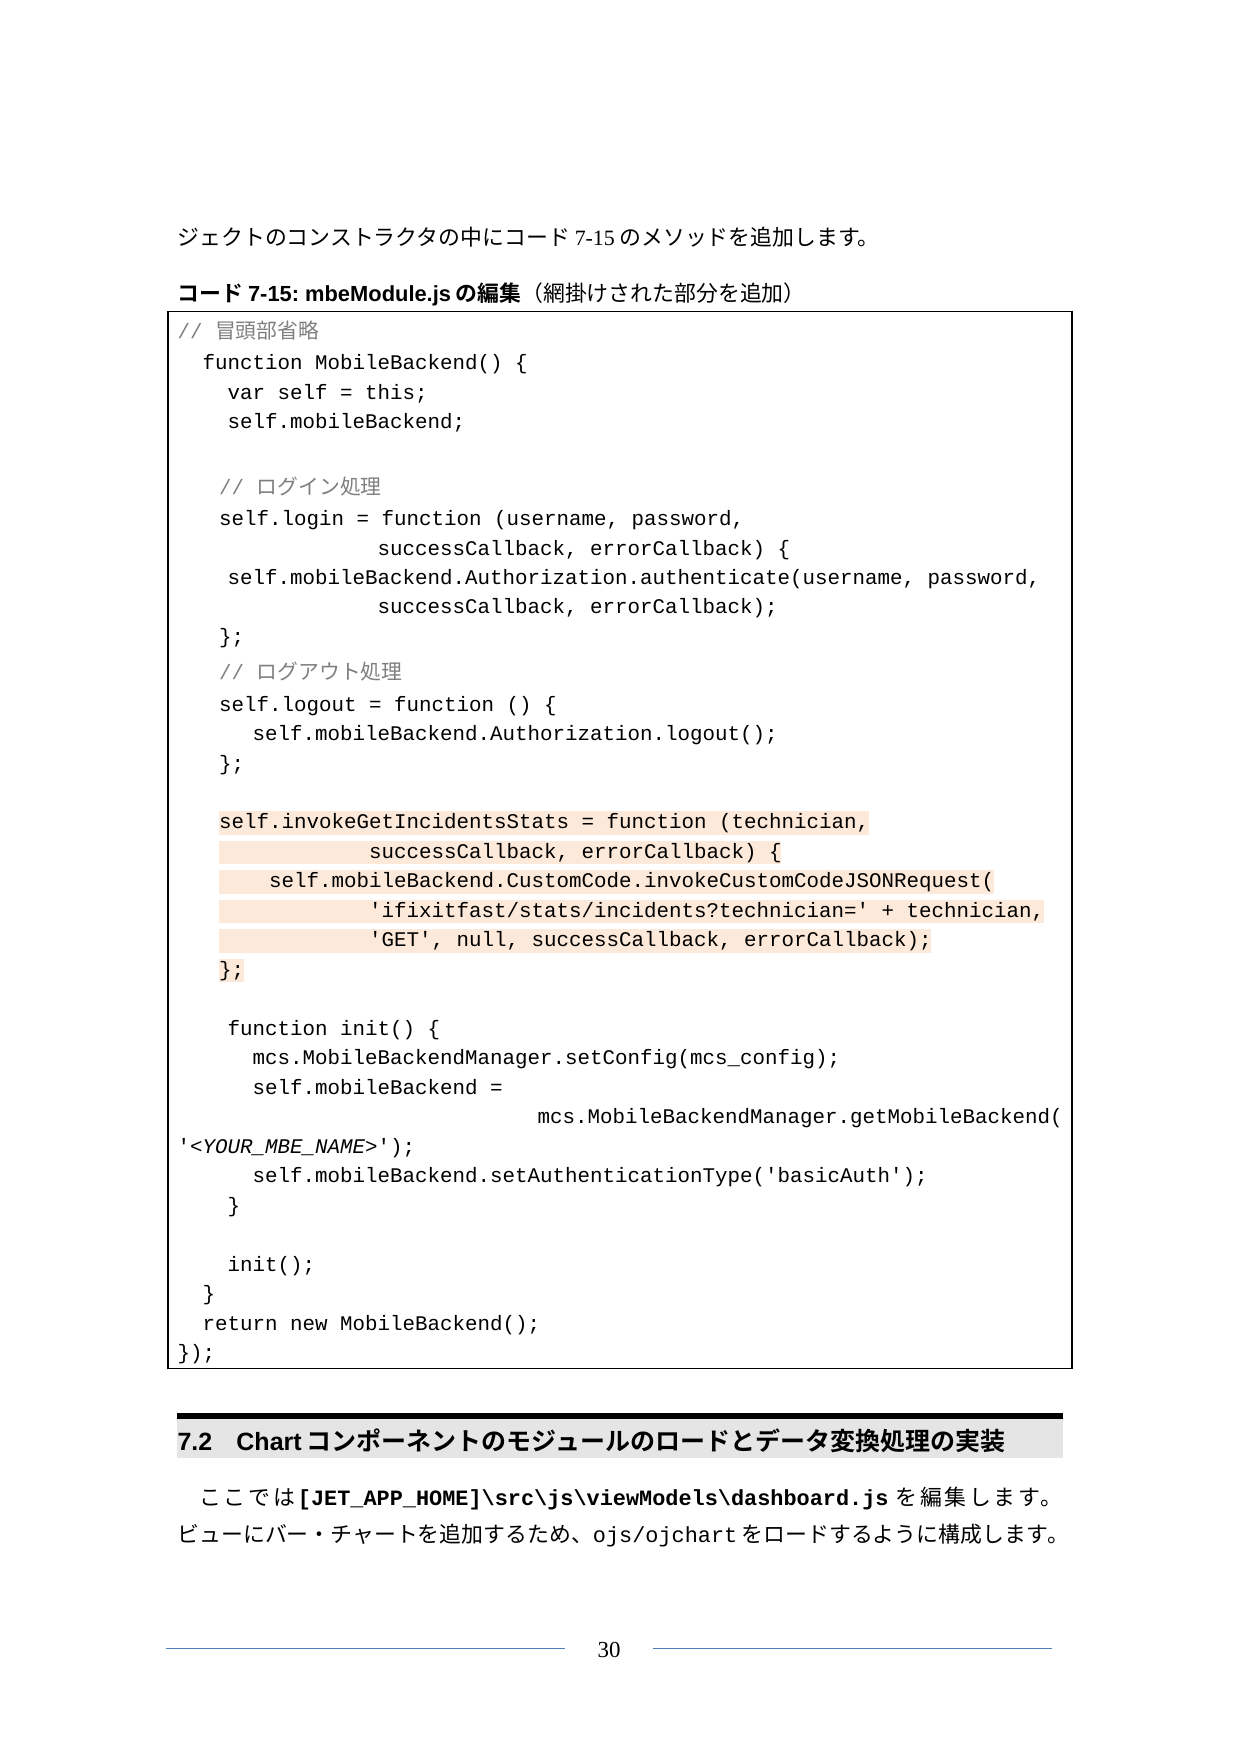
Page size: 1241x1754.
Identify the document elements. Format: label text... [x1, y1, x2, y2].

text var self = this; [169, 378, 1071, 405]
text self.login = function (username, password, successCallback, errorCallback) { [169, 504, 1071, 561]
text mcs.MobileBackendManager.setConfig(mcs_config); [169, 1044, 1071, 1071]
text }); [169, 1338, 1071, 1368]
text self.invokeGetIncidentsStats = function (technician, [169, 808, 1071, 835]
text self.mobileBackend.CustomCode.invokeCustomCodeJSONRequest( [169, 867, 1071, 894]
text ここでは[JET_APP_HOME]\src\js\viewModels\dashboard.jsを編集します。ビューにバー・チャートを追加するため、ojs/ojchartをロードするように構成します。 [177, 1477, 1063, 1552]
text }; [169, 749, 1071, 776]
text 'GET', null, successCallback, errorCallback); [169, 926, 1071, 953]
text self.mobileBackend.setAuthenticationType('basicAuth'); [169, 1162, 1071, 1189]
text self.mobileBackend.Authorization.authenticate(username, password, successCallback, errorCallback); [169, 563, 1071, 620]
text }; [169, 622, 1071, 650]
text } [169, 1191, 1071, 1218]
text // 冒頭部省略 [169, 312, 1071, 344]
text return new MobileBackend(); [169, 1309, 1071, 1336]
text self.mobileBackend; [169, 407, 1071, 435]
text // ログアウト処理 [169, 652, 1071, 686]
text mcs.MobileBackendManager.getMobileBackend('<YOUR_MBE_NAME>'); [169, 1103, 1071, 1159]
text function init() { [169, 1014, 1071, 1041]
text self.mobileBackend.Authorization.logout(); [169, 719, 1071, 747]
text 'ifixitfast/stats/incidents?technician=' + technician, [169, 896, 1071, 923]
text self.logout = function () { [169, 690, 1071, 717]
text } [169, 1279, 1071, 1307]
text }; [169, 955, 1071, 982]
text successCallback, errorCallback) { [169, 837, 1071, 864]
subtitle Chartコンポーネントのモジュールのロードとデータ変換処理の実装 [177, 1419, 1063, 1458]
text self.mobileBackend = [169, 1073, 1071, 1100]
text init(); [169, 1250, 1071, 1277]
text // ログイン処理 [169, 466, 1071, 501]
text function MobileBackend() { [169, 348, 1071, 376]
